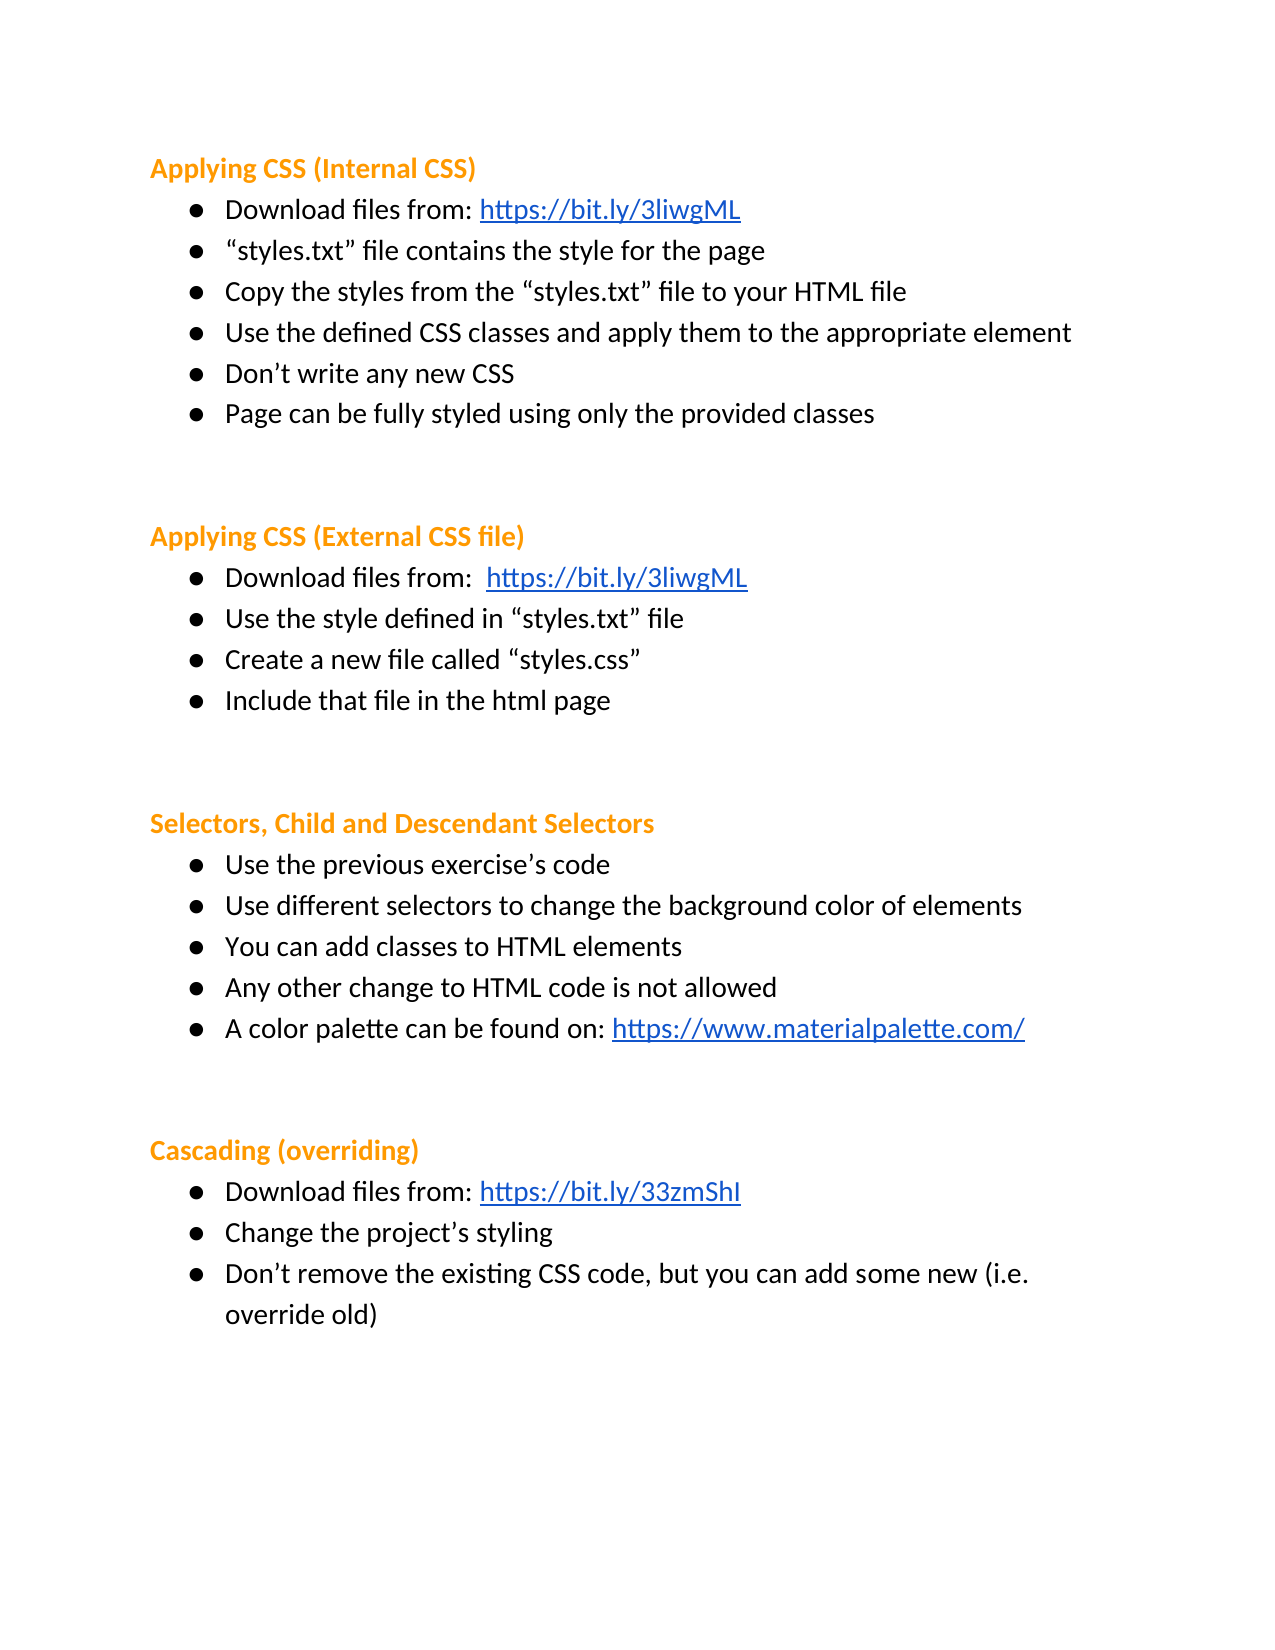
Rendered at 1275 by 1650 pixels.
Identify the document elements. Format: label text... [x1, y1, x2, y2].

list Create a new file called “styles.css” [187, 641, 1125, 677]
list Use the style defined in “styles.txt” file [187, 600, 1125, 636]
list Use the previous exercise’s code [187, 846, 1125, 882]
list Copy the styles from the “styles.txt” file to your HTML file [187, 273, 1125, 308]
list Download files from: https://bit.ly/3liwgML [187, 191, 1125, 227]
text Applying CSS (Internal CSS) [150, 150, 1125, 186]
list “styles.txt” file contains the style for the page [187, 232, 1125, 267]
list Any other change to HTML code is not allowed [187, 969, 1125, 1004]
list Download files from: https://bit.ly/33zmShI [187, 1173, 1125, 1209]
list Download files from: https://bit.ly/3liwgML [187, 559, 1125, 595]
list Include that file in the html page [187, 682, 1125, 718]
list Use different selectors to change the background color of elements [187, 887, 1125, 922]
list Change the project’s styling [187, 1214, 1125, 1250]
list Don’t write any new CSS [187, 355, 1125, 390]
list Use the defined CSS classes and apply them to the appropriate element [187, 314, 1125, 349]
text Applying CSS (External CSS file) [150, 518, 1125, 554]
text Selectors, Child and Descendant Selectors [150, 805, 1125, 841]
list A color palette can be found on: https://www.materialpalette.com/ [187, 1010, 1125, 1045]
list Page can be fully styled using only the provided classes [187, 396, 1125, 431]
text Cascading (overriding) [150, 1132, 1125, 1168]
list You can add classes to HTML elements [187, 928, 1125, 963]
list Don’t remove the existing CSS code, but you can add some new (i.e. override old) [187, 1255, 1125, 1332]
